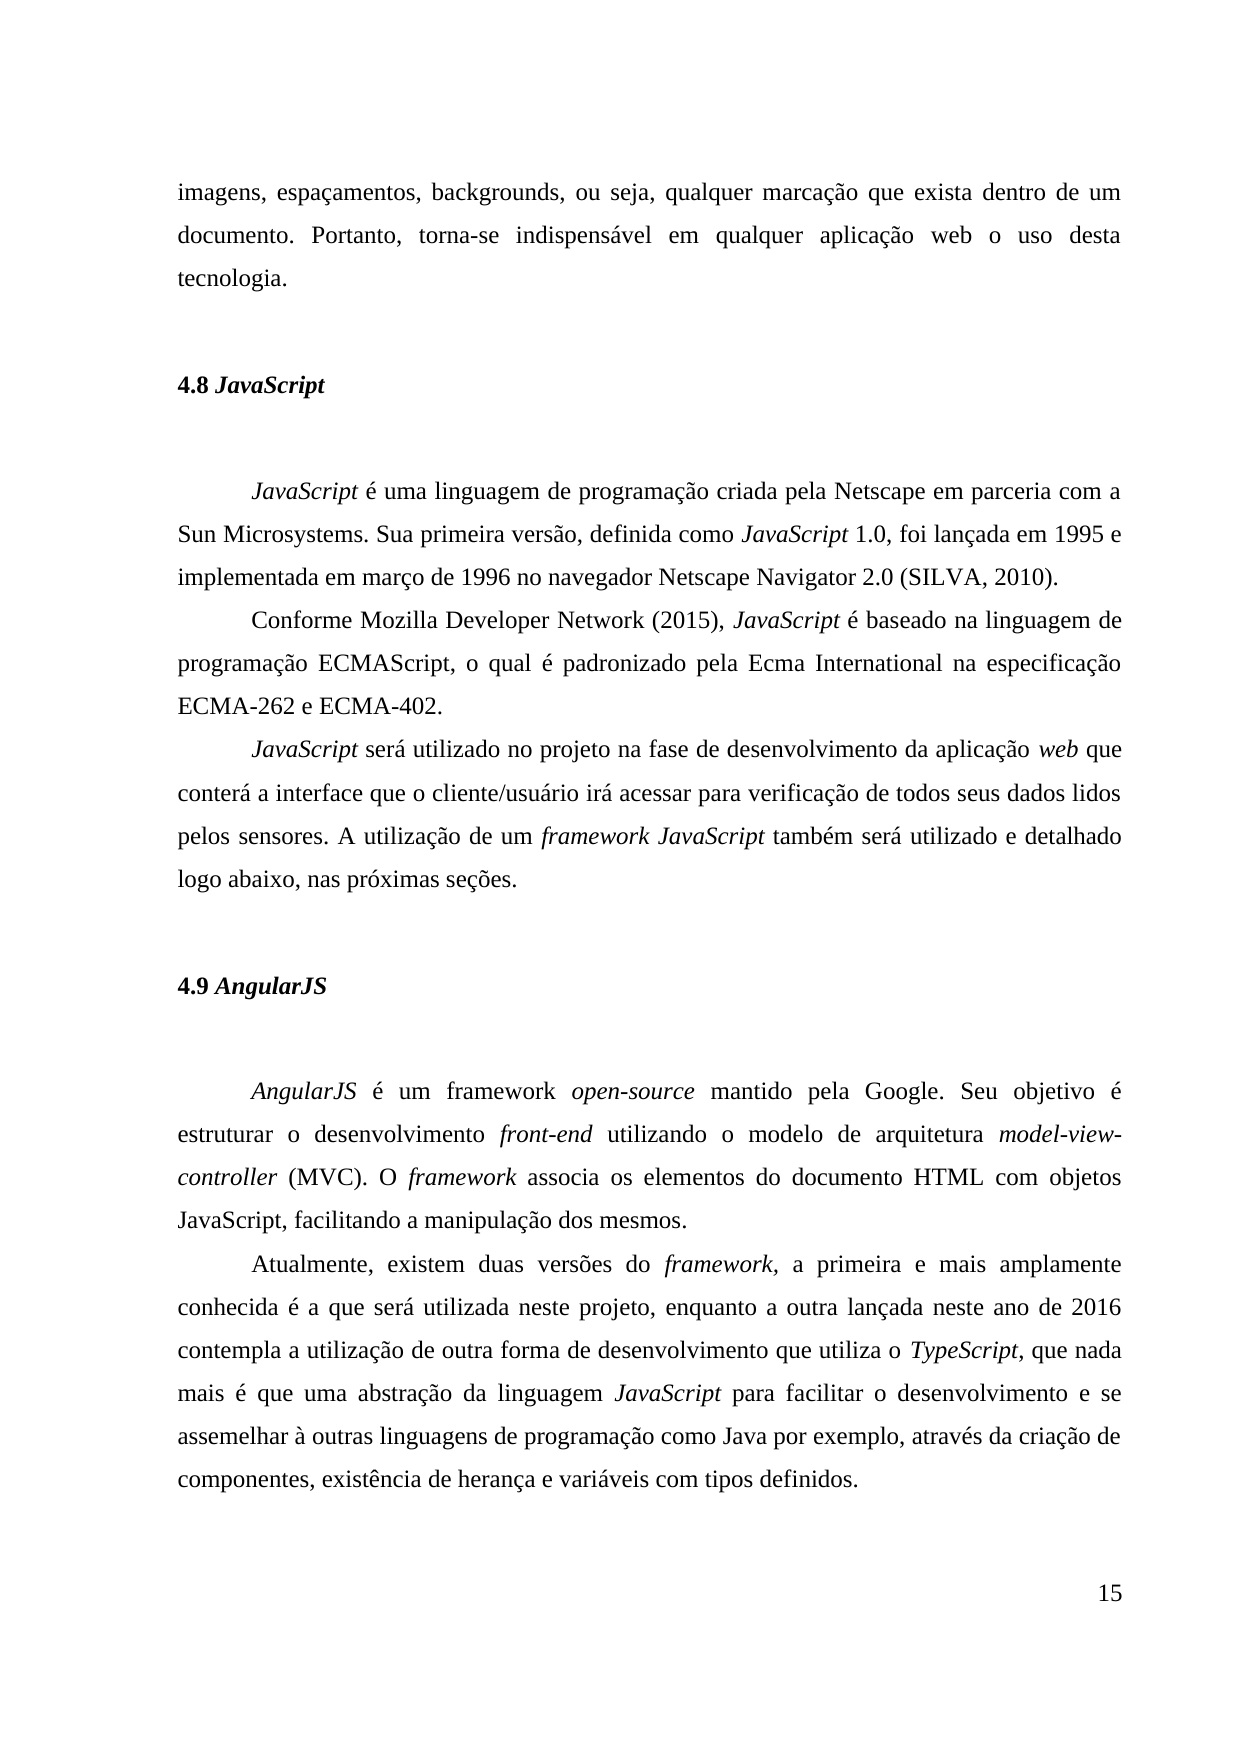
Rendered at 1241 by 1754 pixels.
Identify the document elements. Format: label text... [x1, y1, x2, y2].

text Conforme Mozilla Developer Network (2015), JavaScript é baseado na linguagem de programação ECMAScript, o qual é padronizado pela Ecma International na especificação ECMA-262 e ECMA-402. [177, 605, 1122, 720]
subtitle 4.8 JavaScript [177, 371, 1122, 399]
text Atualmente, existem duas versões do framework, a primeira e mais amplamente conhecida é a que será utilizada neste projeto, enquanto a outra lançada neste ano de 2016 contempla a utilização de outra forma de desenvolvimento que utiliza o TypeScript, que nada mais é que uma abstração da linguagem JavaScript para facilitar o desenvolvimento e se assemelhar à outras linguagens de programação como Java por exemplo, através da criação de componentes, existência de herança e variáveis com tipos definidos. [177, 1249, 1122, 1493]
text JavaScript é uma linguagem de programação criada pela Netscape em parceria com a Sun Microsystems. Sua primeira versão, definida como JavaScript 1.0, foi lançada em 1995 e implementada em março de 1996 no navegador Netscape Navigator 2.0 (SILVA, 2010). [177, 476, 1122, 591]
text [177, 177, 1122, 292]
subtitle 4.9 AngularJS [177, 971, 1122, 1000]
text JavaScript será utilizado no projeto na fase de desenvolvimento da aplicação web que conterá a interface que o cliente/usuário irá acessar para verificação de todos seus dados lidos pelos sensores. A utilização de um framework JavaScript também será utilizado e detalhado logo abaixo, nas próximas seções. [177, 734, 1122, 893]
text AngularJS é um framework open-source mantido pela Google. Seu objetivo é estruturar o desenvolvimento front-end utilizando o modelo de arquitetura model-view-controller (MVC). O framework associa os elementos do documento HTML com objetos JavaScript, facilitando a manipulação dos mesmos. [177, 1076, 1122, 1234]
